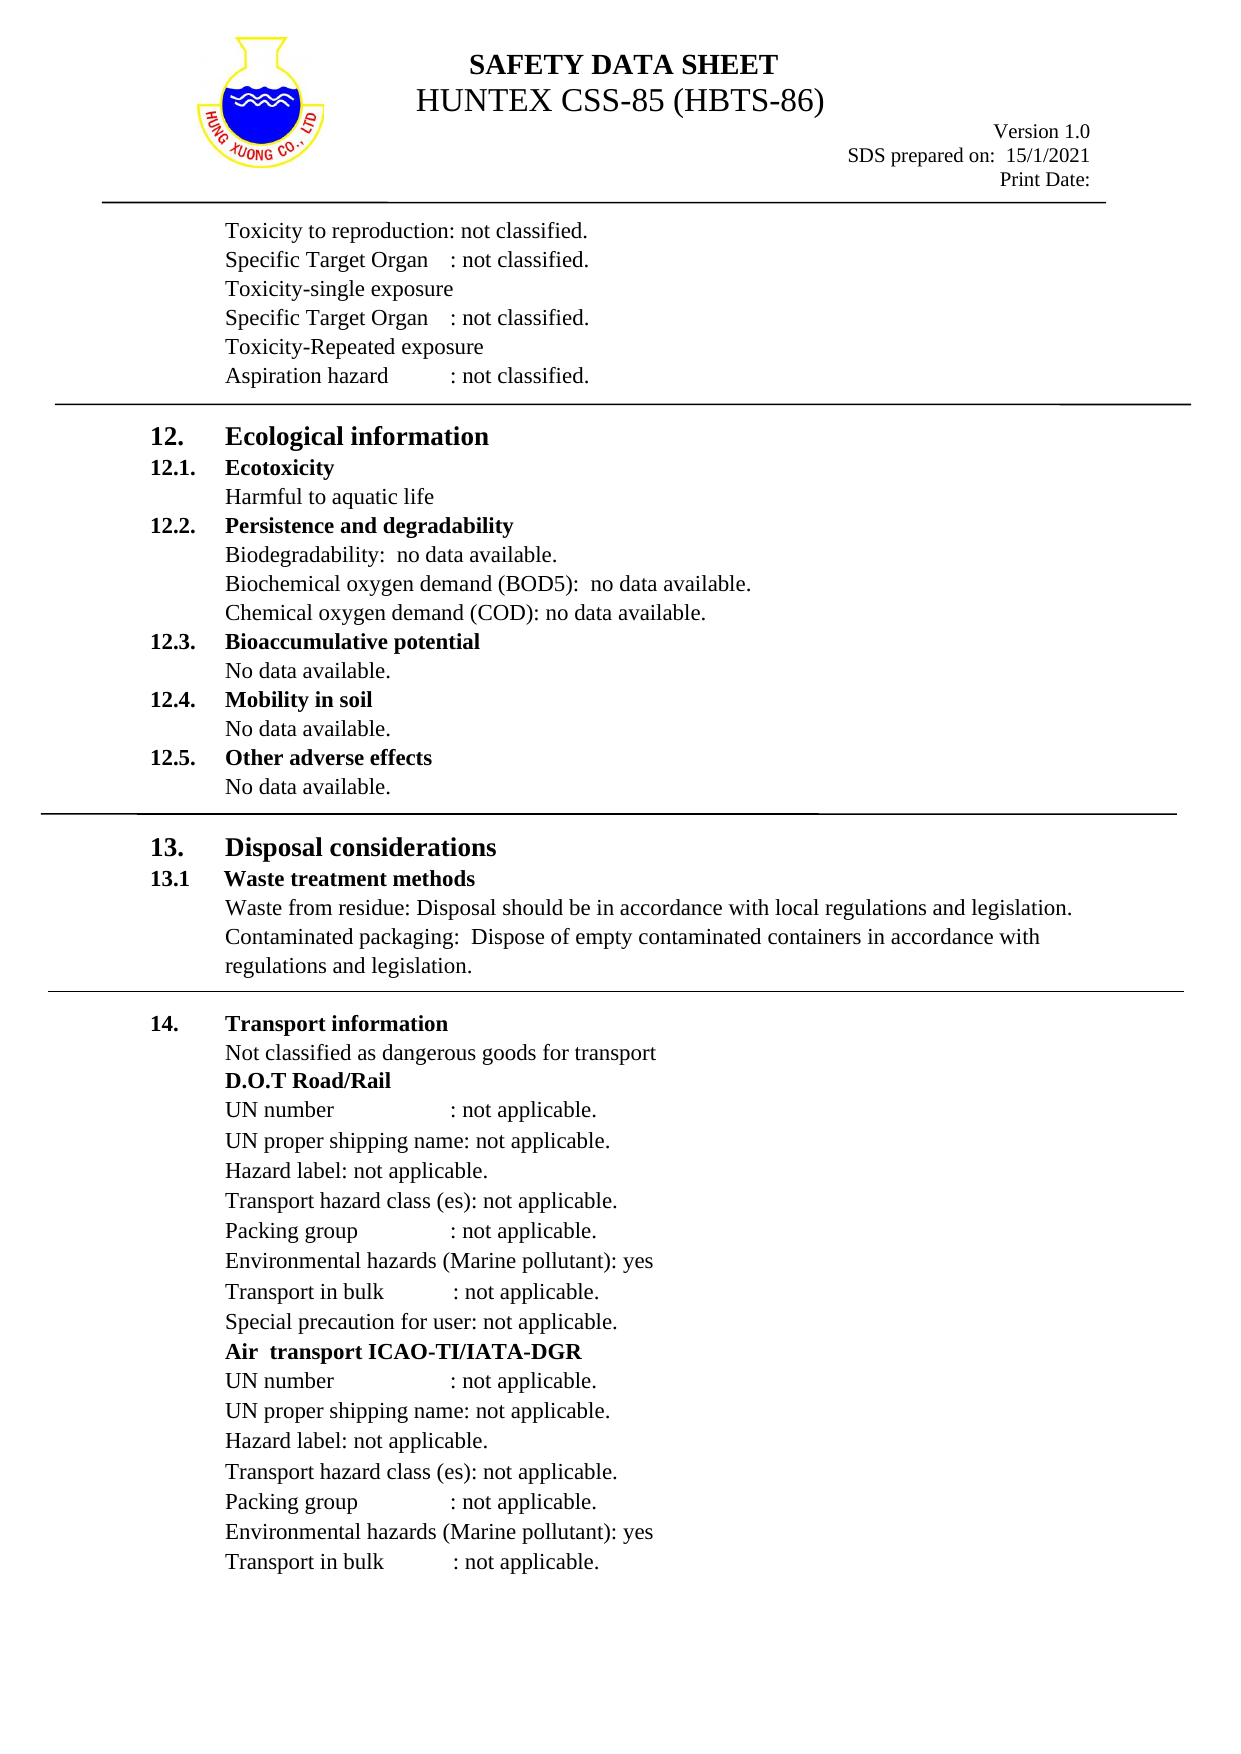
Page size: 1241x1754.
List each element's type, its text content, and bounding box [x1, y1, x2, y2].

text Specific Target Organ : not classified. [150, 304, 1090, 331]
text Packing group : not applicable. [150, 1217, 1090, 1244]
text 12.2. Persistence and degradability [150, 512, 1090, 538]
text Specific Target Organ : not classified. [150, 246, 1090, 273]
text Transport hazard class (es): not applicable. [150, 1187, 1090, 1213]
text UN number : not applicable. [150, 1096, 1090, 1123]
text Transport in bulk : not applicable. [150, 1278, 1090, 1304]
text 12.4. Mobility in soil [150, 686, 1090, 712]
text UN number : not applicable. [150, 1367, 1090, 1393]
text Chemical oxygen demand (COD): no data available. [150, 599, 1090, 625]
text 13. Disposal considerations [150, 831, 1090, 862]
text Biodegradability: no data available. [150, 541, 1090, 567]
text Biochemical oxygen demand (BOD5): no data available. [150, 570, 1090, 596]
text Air transport ICAO-TI/IATA-DGR [150, 1338, 1090, 1364]
text No data available. [150, 773, 1090, 799]
text No data available. [150, 657, 1090, 683]
picture [197, 37, 325, 168]
text Aspiration hazard : not classified. [150, 362, 1090, 388]
text 13.1 Waste treatment methods [150, 865, 1090, 891]
text Transport hazard class (es): not applicable. [150, 1458, 1090, 1484]
text Harmful to aquatic life [150, 483, 1090, 509]
text Environmental hazards (Marine pollutant): yes [150, 1518, 1090, 1544]
text No data available. [150, 715, 1090, 741]
text Environmental hazards (Marine pollutant): yes [150, 1247, 1090, 1274]
text 12.1. Ecotoxicity [150, 454, 1090, 481]
text Packing group : not applicable. [150, 1488, 1090, 1514]
text Transport in bulk : not applicable. [150, 1548, 1090, 1575]
text 14. Transport information [150, 1009, 1090, 1036]
text Contaminated packaging: Dispose of empty contaminated containers in accordance with regulations and legislation. [225, 923, 1090, 978]
text Hazard label: not applicable. [150, 1427, 1090, 1454]
text Toxicity to reproduction: not classified. [150, 217, 1090, 244]
text Waste from residue: Disposal should be in accordance with local regulations and legislation. [150, 894, 1090, 920]
text 12.3. Bioaccumulative potential [150, 628, 1090, 654]
text UN proper shipping name: not applicable. [150, 1397, 1090, 1424]
text Special precaution for user: not applicable. [150, 1308, 1090, 1334]
text Not classified as dangerous goods for transport [150, 1038, 1090, 1065]
text D.O.T Road/Rail [150, 1067, 1090, 1094]
text Toxicity-single exposure [150, 275, 1090, 302]
text 12.5. Other adverse effects [150, 744, 1090, 770]
text 12. Ecological information [150, 420, 1090, 451]
text Toxicity-Repeated exposure [150, 333, 1090, 359]
text UN proper shipping name: not applicable. [150, 1127, 1090, 1153]
text Hazard label: not applicable. [150, 1157, 1090, 1183]
